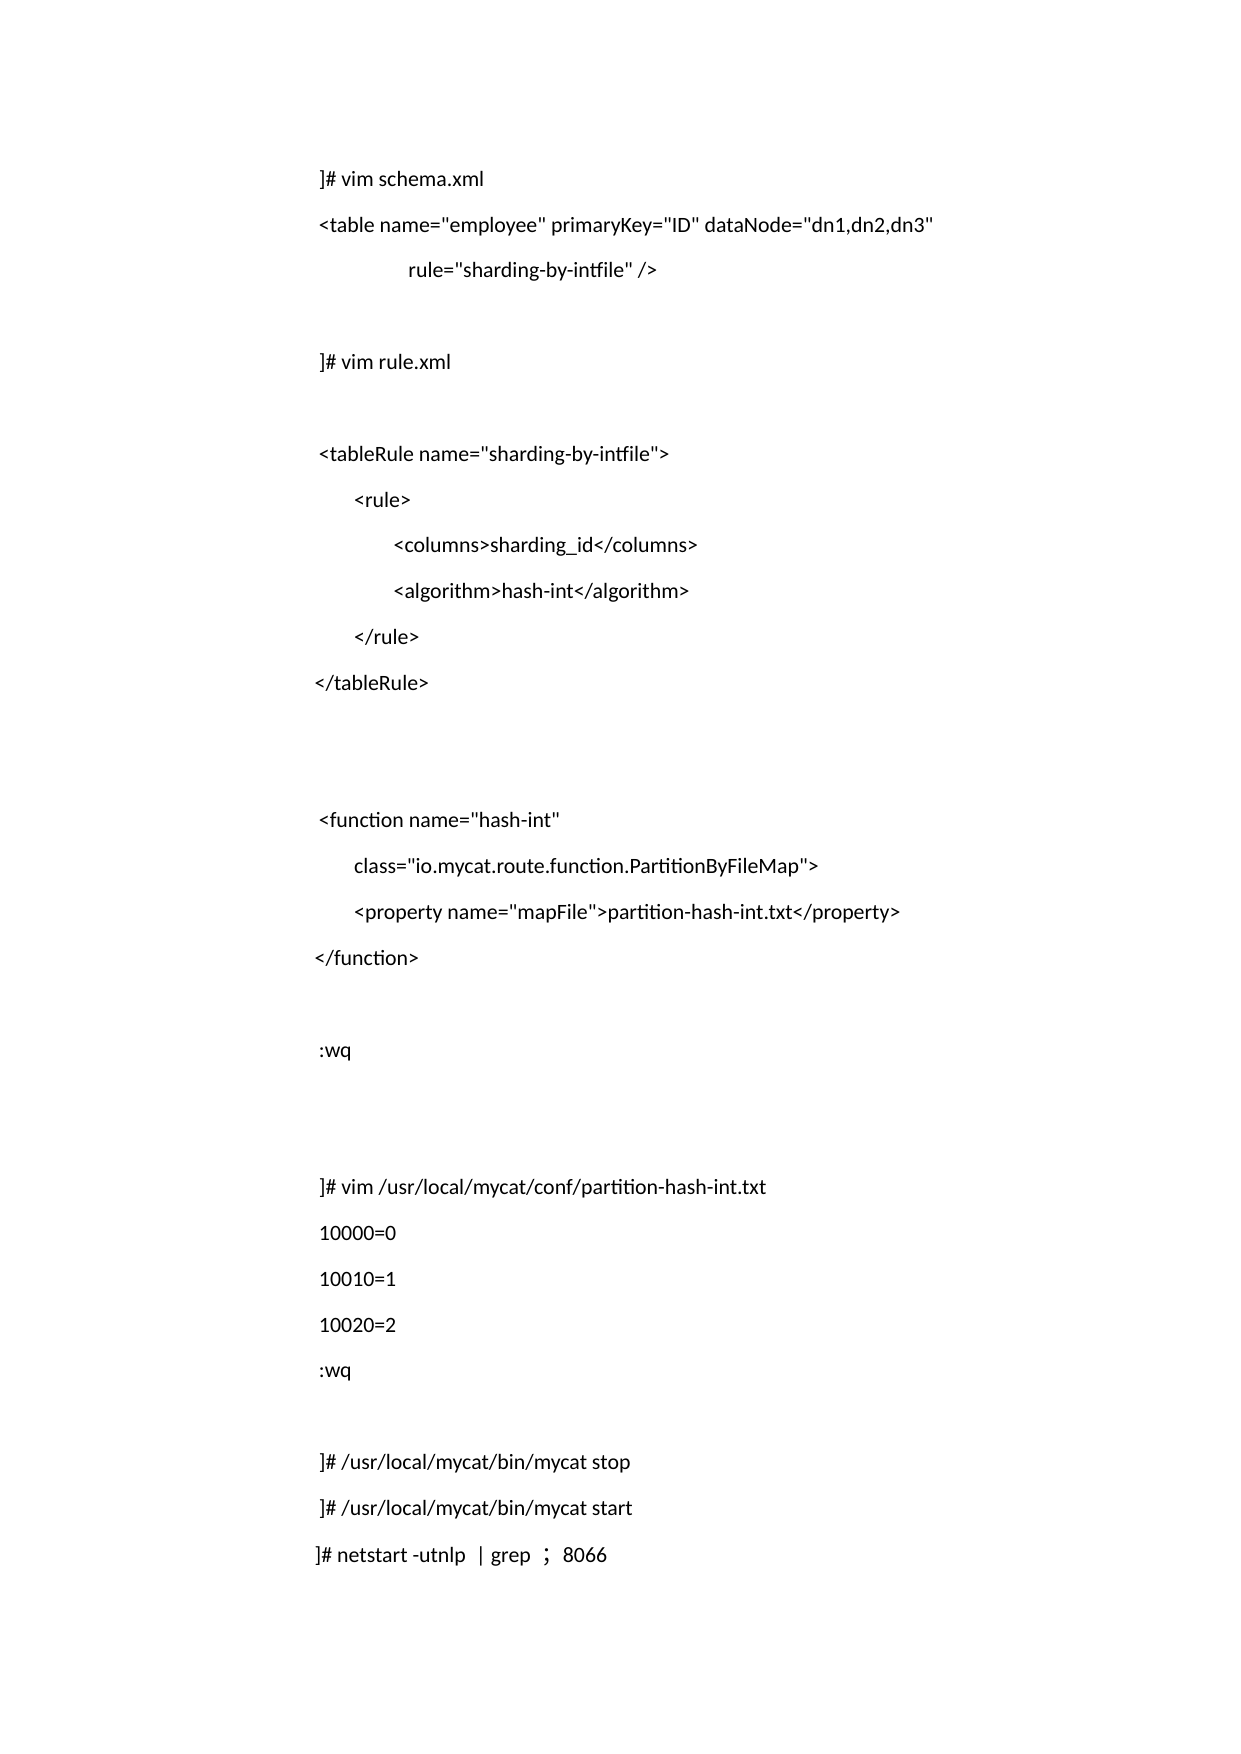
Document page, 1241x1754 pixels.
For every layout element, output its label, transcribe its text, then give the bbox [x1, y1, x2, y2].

list ]# vim /usr/local/mycat/conf/partition-hash-int.txt [231, 1170, 1053, 1203]
list </tableRule> [231, 666, 1053, 699]
list <function name="hash-int" [231, 804, 1053, 836]
list <tableRule name="sharding-by-intfile"> [231, 437, 1053, 469]
list <columns>sharding_id</columns> [231, 529, 1053, 561]
list <algorithm>hash-int</algorithm> [231, 574, 1053, 607]
list ]# vim schema.xml [231, 162, 1053, 194]
list rule="sharding-by-intfile" /> [231, 254, 1053, 286]
list 10000=0 [231, 1216, 1053, 1249]
list ]# vim rule.xml [231, 345, 1053, 378]
list <rule> [231, 483, 1053, 515]
list ]# netstart -utnlp | grep ；8066 [231, 1537, 1053, 1569]
list :wq [231, 1354, 1053, 1386]
list <table name="employee" primaryKey="ID" dataNode="dn1,dn2,dn3" [231, 208, 1053, 240]
list <property name="mapFile">partition-hash-int.txt</property> [231, 895, 1053, 928]
list class="io.mycat.route.function.PartitionByFileMap"> [231, 849, 1053, 882]
list 10010=1 [231, 1262, 1053, 1294]
list </rule> [231, 620, 1053, 653]
list :wq [231, 1033, 1053, 1065]
list 10020=2 [231, 1308, 1053, 1340]
list </function> [231, 941, 1053, 974]
list ]# /usr/local/mycat/bin/mycat stop [231, 1445, 1053, 1478]
list ]# /usr/local/mycat/bin/mycat start [231, 1491, 1053, 1524]
